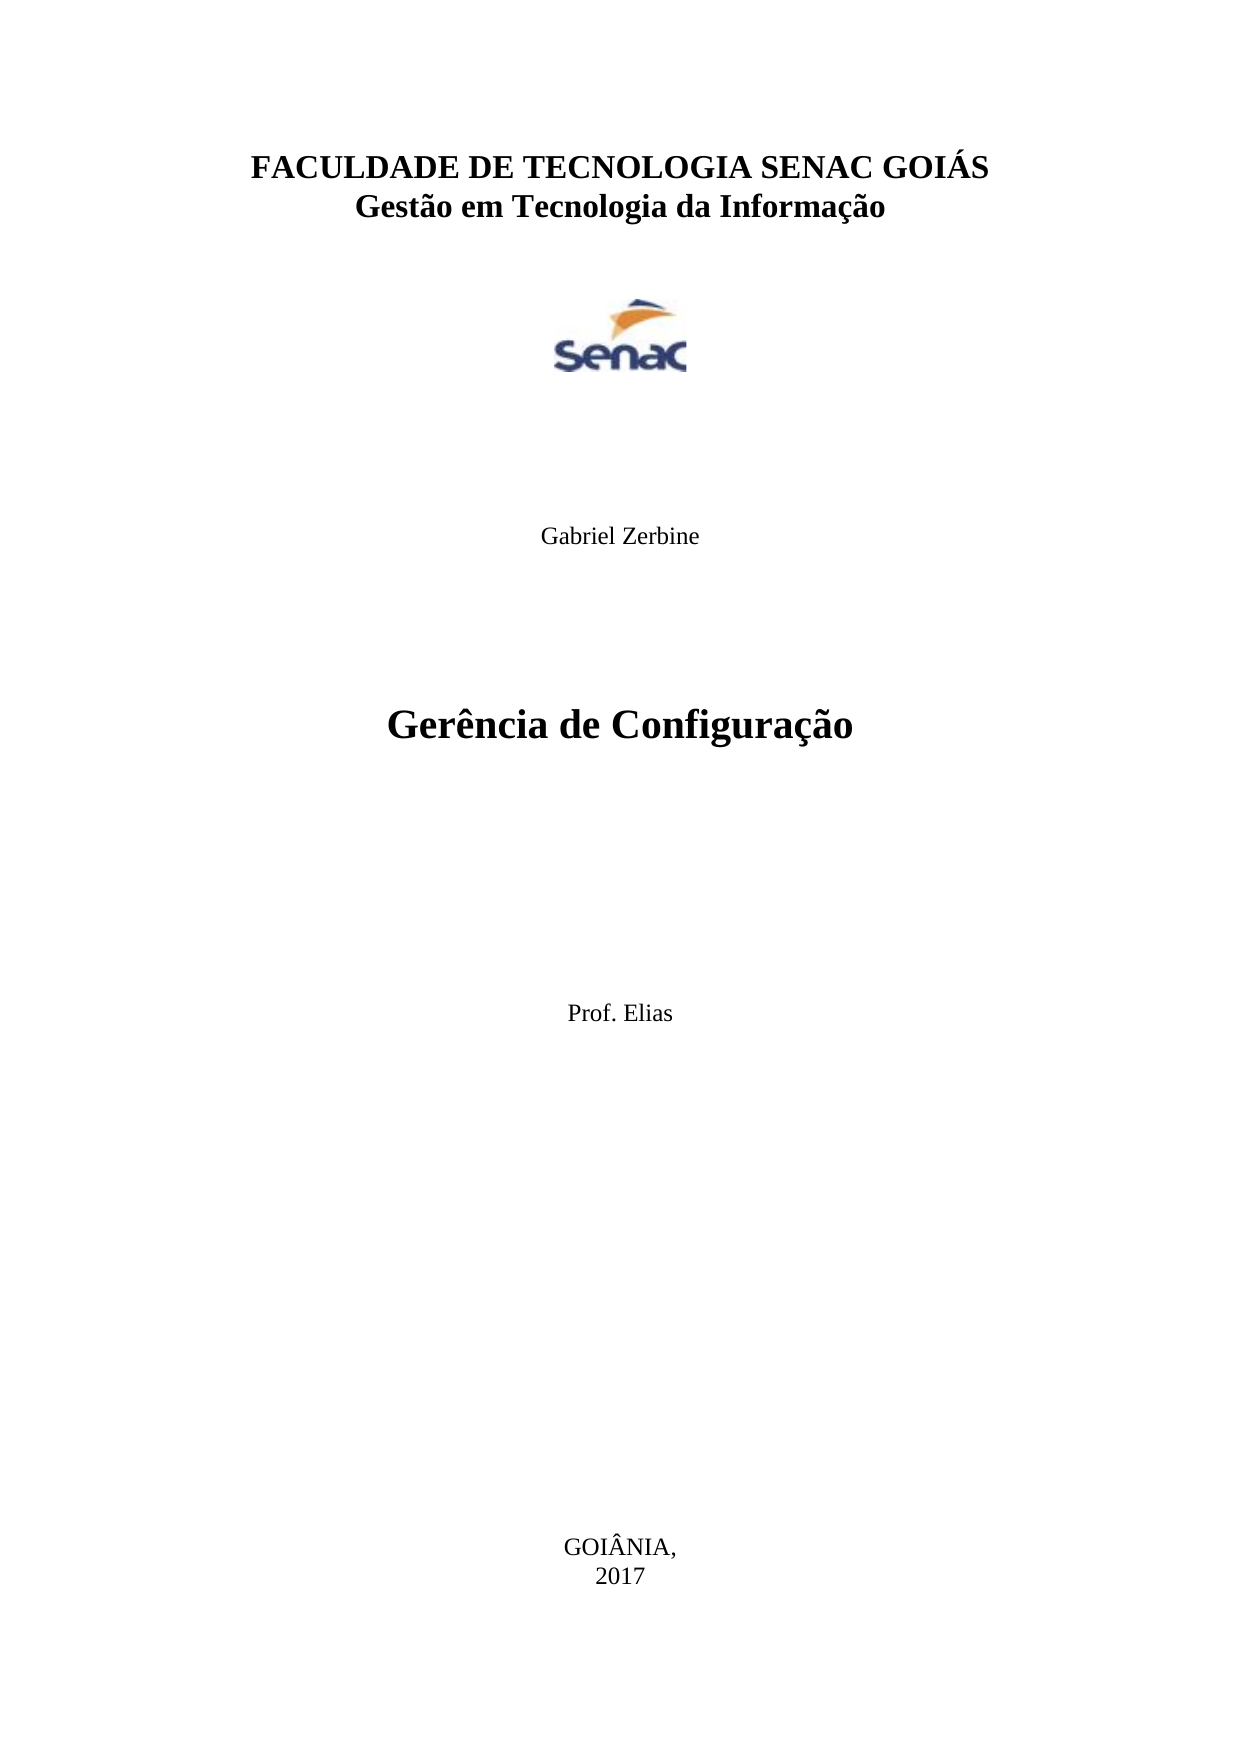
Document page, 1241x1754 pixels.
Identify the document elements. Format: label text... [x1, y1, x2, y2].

text Prof. Elias [177, 998, 1063, 1027]
text GOIÂNIA, [177, 1532, 1063, 1561]
text 2017 [177, 1561, 1063, 1589]
picture [553, 299, 687, 372]
text Gabriel Zerbine [177, 521, 1063, 550]
text Gerência de Configuração [177, 700, 1063, 748]
text Gestão em Tecnologia da Informação [177, 186, 1063, 224]
text FACULDADE DE TECNOLOGIA SENAC GOIÁS [177, 148, 1063, 186]
